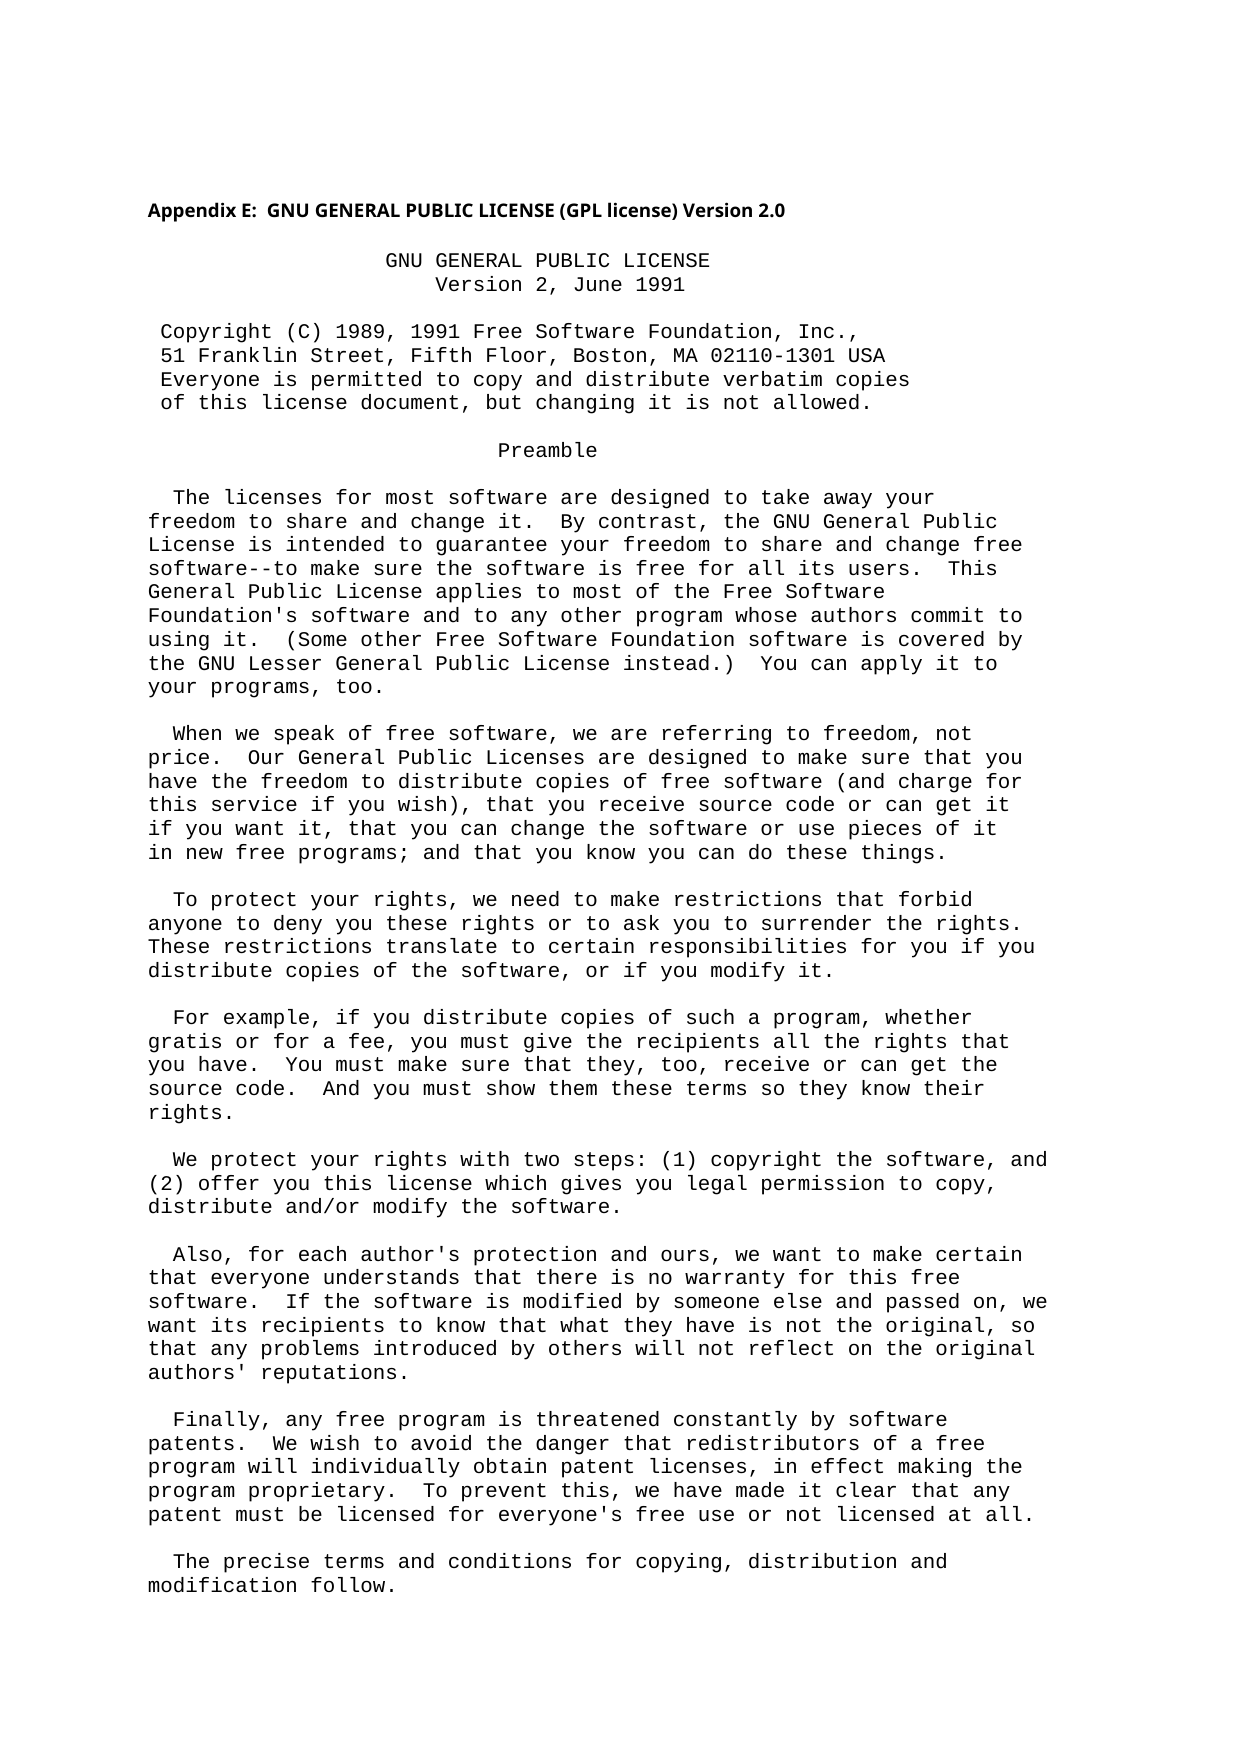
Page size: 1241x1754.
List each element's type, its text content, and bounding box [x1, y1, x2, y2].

text freedom to share and change it. By contrast, the GNU General Public [148, 511, 1093, 534]
text Everyone is permitted to copy and distribute verbatim copies [148, 369, 1093, 392]
text software. If the software is modified by someone else and passed on, we [148, 1291, 1093, 1314]
text These restrictions translate to certain responsibilities for you if you [148, 936, 1093, 960]
text To protect your rights, we need to make restrictions that forbid [148, 889, 1093, 913]
text For example, if you distribute copies of such a program, whether [148, 1007, 1093, 1031]
text modification follow. [148, 1575, 1093, 1598]
text program proprietary. To prevent this, we have made it clear that any [148, 1480, 1093, 1504]
text Version 2, June 1991 [148, 274, 1093, 298]
text software--to make sure the software is free for all its users. This [148, 558, 1093, 582]
text anyone to deny you these rights or to ask you to surrender the rights. [148, 913, 1093, 936]
text GNU GENERAL PUBLIC LICENSE [148, 251, 1093, 274]
text Foundation's software and to any other program whose authors commit to [148, 605, 1093, 629]
text Preamble [148, 440, 1093, 463]
text The precise terms and conditions for copying, distribution and [148, 1551, 1093, 1575]
text price. Our General Public Licenses are designed to make sure that you [148, 747, 1093, 771]
text distribute and/or modify the software. [148, 1196, 1093, 1220]
text 51 Franklin Street, Fifth Floor, Boston, MA 02110-1301 USA [148, 345, 1093, 369]
text gratis or for a fee, you must give the recipients all the rights that [148, 1031, 1093, 1054]
text Copyright (C) 1989, 1991 Free Software Foundation, Inc., [148, 321, 1093, 345]
text the GNU Lesser General Public License instead.) You can apply it to [148, 652, 1093, 676]
text patents. We wish to avoid the danger that redistributors of a free [148, 1433, 1093, 1456]
text you have. You must make sure that they, too, receive or can get the [148, 1054, 1093, 1078]
subtitle Appendix E: GNU GENERAL PUBLIC LICENSE (GPL license) Version 2.0 [148, 198, 1093, 223]
text Finally, any free program is threatened constantly by software [148, 1409, 1093, 1433]
text want its recipients to know that what they have is not the original, so [148, 1314, 1093, 1338]
text using it. (Some other Free Software Foundation software is covered by [148, 629, 1093, 652]
text in new free programs; and that you know you can do these things. [148, 842, 1093, 865]
text that any problems introduced by others will not reflect on the original [148, 1338, 1093, 1362]
text your programs, too. [148, 676, 1093, 700]
text source code. And you must show them these terms so they know their [148, 1078, 1093, 1102]
text program will individually obtain patent licenses, in effect making the [148, 1456, 1093, 1480]
text When we speak of free software, we are referring to freedom, not [148, 723, 1093, 747]
text rights. [148, 1102, 1093, 1125]
text License is intended to guarantee your freedom to share and change free [148, 534, 1093, 558]
text General Public License applies to most of the Free Software [148, 582, 1093, 605]
text patent must be licensed for everyone's free use or not licensed at all. [148, 1504, 1093, 1527]
text of this license document, but changing it is not allowed. [148, 392, 1093, 416]
text if you want it, that you can change the software or use pieces of it [148, 818, 1093, 842]
text We protect your rights with two steps: (1) copyright the software, and [148, 1149, 1093, 1173]
text Also, for each author's protection and ours, we want to make certain [148, 1244, 1093, 1267]
text this service if you wish), that you receive source code or can get it [148, 794, 1093, 818]
text have the freedom to distribute copies of free software (and charge for [148, 771, 1093, 794]
text The licenses for most software are designed to take away your [148, 487, 1093, 511]
text distribute copies of the software, or if you modify it. [148, 960, 1093, 983]
text that everyone understands that there is no warranty for this free [148, 1267, 1093, 1291]
text (2) offer you this license which gives you legal permission to copy, [148, 1173, 1093, 1196]
text authors' reputations. [148, 1362, 1093, 1386]
